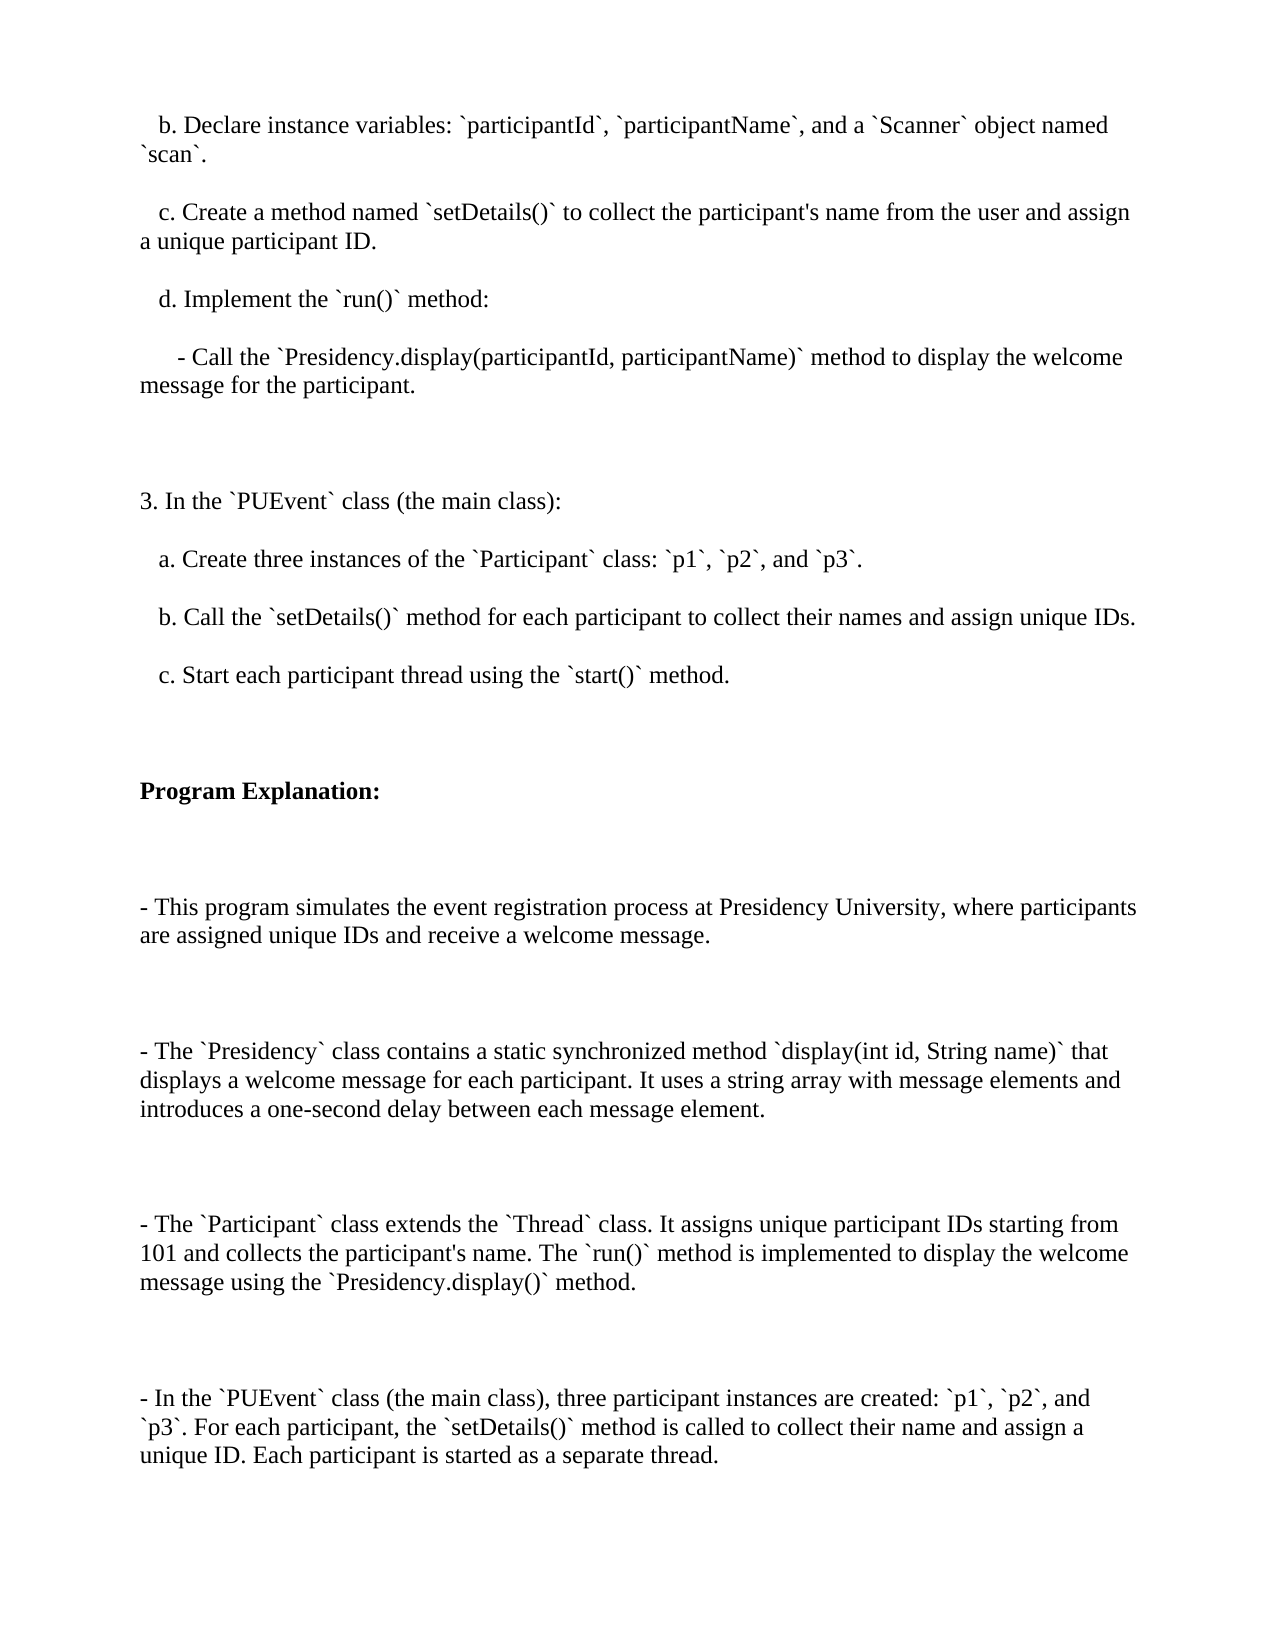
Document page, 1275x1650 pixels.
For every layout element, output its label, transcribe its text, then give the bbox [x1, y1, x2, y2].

text - In the `PUEvent` class (the main class), three participant instances are created: `p1`, `p2`, and `p3`. For each participant, the `setDetails()` method is called to collect their name and assign a unique ID. Each participant is started as a separate thread. [139, 1383, 1137, 1469]
text d. Implement the `run()` method: [139, 284, 1137, 312]
text b. Call the `setDetails()` method for each participant to collect their names and assign unique IDs. [139, 602, 1137, 631]
text Program Explanation: [139, 776, 1137, 804]
text b. Declare instance variables: `participantId`, `participantName`, and a `Scanner` object named `scan`. [139, 110, 1137, 168]
text - Call the `Presidency.display(participantId, participantName)` method to display the welcome message for the participant. [139, 342, 1137, 399]
text - This program simulates the event registration process at Presidency University, where participants are assigned unique IDs and receive a welcome message. [139, 892, 1137, 949]
text 3. In the `PUEvent` class (the main class): [139, 486, 1137, 515]
text c. Create a method named `setDetails()` to collect the participant's name from the user and assign a unique participant ID. [139, 197, 1137, 254]
text c. Start each participant thread using the `start()` method. [139, 660, 1137, 689]
text a. Create three instances of the `Participant` class: `p1`, `p2`, and `p3`. [139, 544, 1137, 573]
text - The `Participant` class extends the `Thread` class. It assigns unique participant IDs starting from 101 and collects the participant's name. The `run()` method is implemented to display the welcome message using the `Presidency.display()` method. [139, 1209, 1137, 1296]
text - The `Presidency` class contains a static synchronized method `display(int id, String name)` that displays a welcome message for each participant. It uses a string array with message elements and introduces a one-second delay between each message element. [139, 1036, 1137, 1122]
